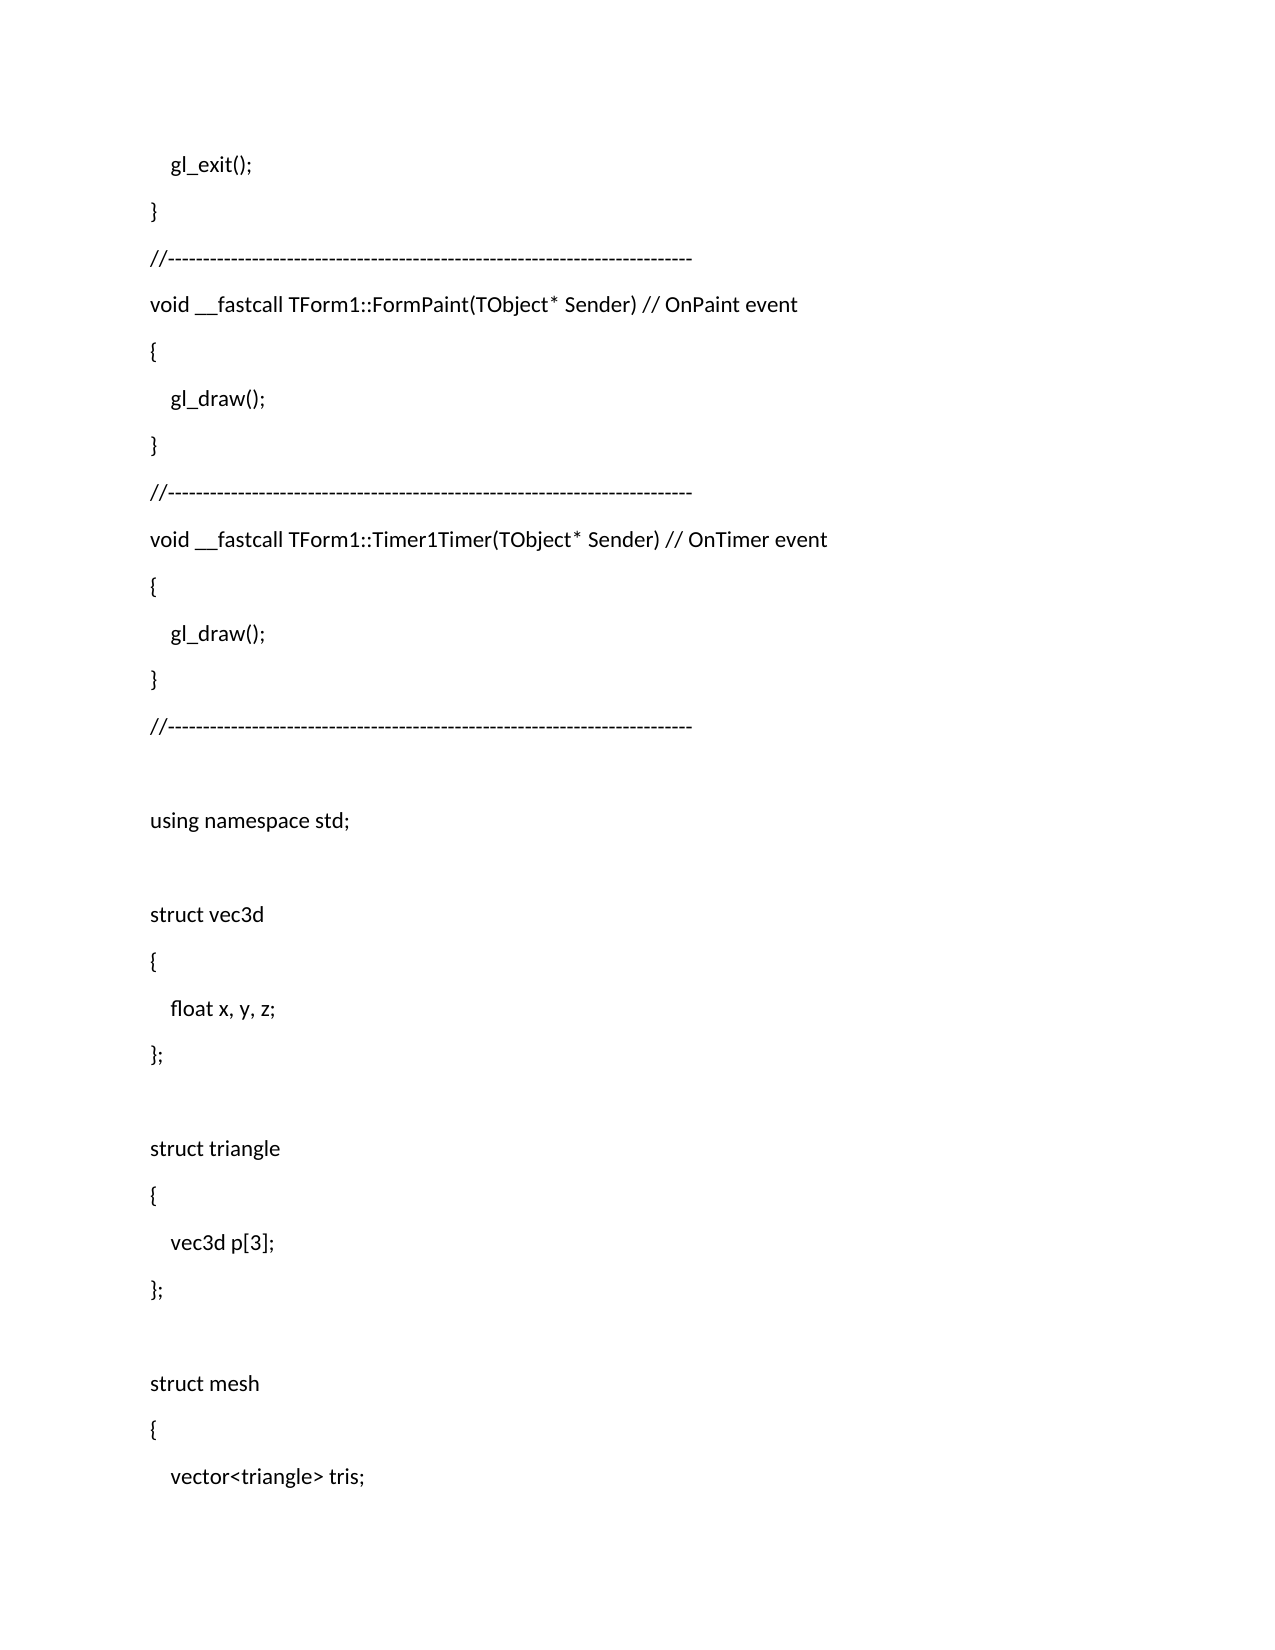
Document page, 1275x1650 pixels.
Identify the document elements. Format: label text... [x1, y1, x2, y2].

text //--------------------------------------------------------------------------- [150, 712, 1125, 741]
text } [150, 197, 1125, 225]
text gl_exit(); [150, 150, 1125, 178]
text { [150, 947, 1125, 975]
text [150, 244, 1125, 272]
text }; [150, 1275, 1125, 1303]
text void __fastcall TForm1::FormPaint(TObject* Sender) // OnPaint event [150, 291, 1125, 319]
text struct mesh [150, 1369, 1125, 1397]
text }; [150, 1041, 1125, 1069]
text struct vec3d [150, 900, 1125, 928]
text float x, y, z; [150, 994, 1125, 1022]
text } [150, 666, 1125, 694]
text { [150, 1416, 1125, 1444]
text using namespace std; [150, 806, 1125, 834]
text vec3d p[3]; [150, 1228, 1125, 1256]
text gl_draw(); [150, 619, 1125, 647]
text { [150, 1181, 1125, 1209]
text vector<triangle> tris; [150, 1462, 1125, 1491]
text //--------------------------------------------------------------------------- [150, 478, 1125, 506]
text } [150, 431, 1125, 459]
text struct triangle [150, 1134, 1125, 1162]
text gl_draw(); [150, 384, 1125, 412]
text { [150, 572, 1125, 600]
text { [150, 337, 1125, 366]
text void __fastcall TForm1::Timer1Timer(TObject* Sender) // OnTimer event [150, 525, 1125, 553]
